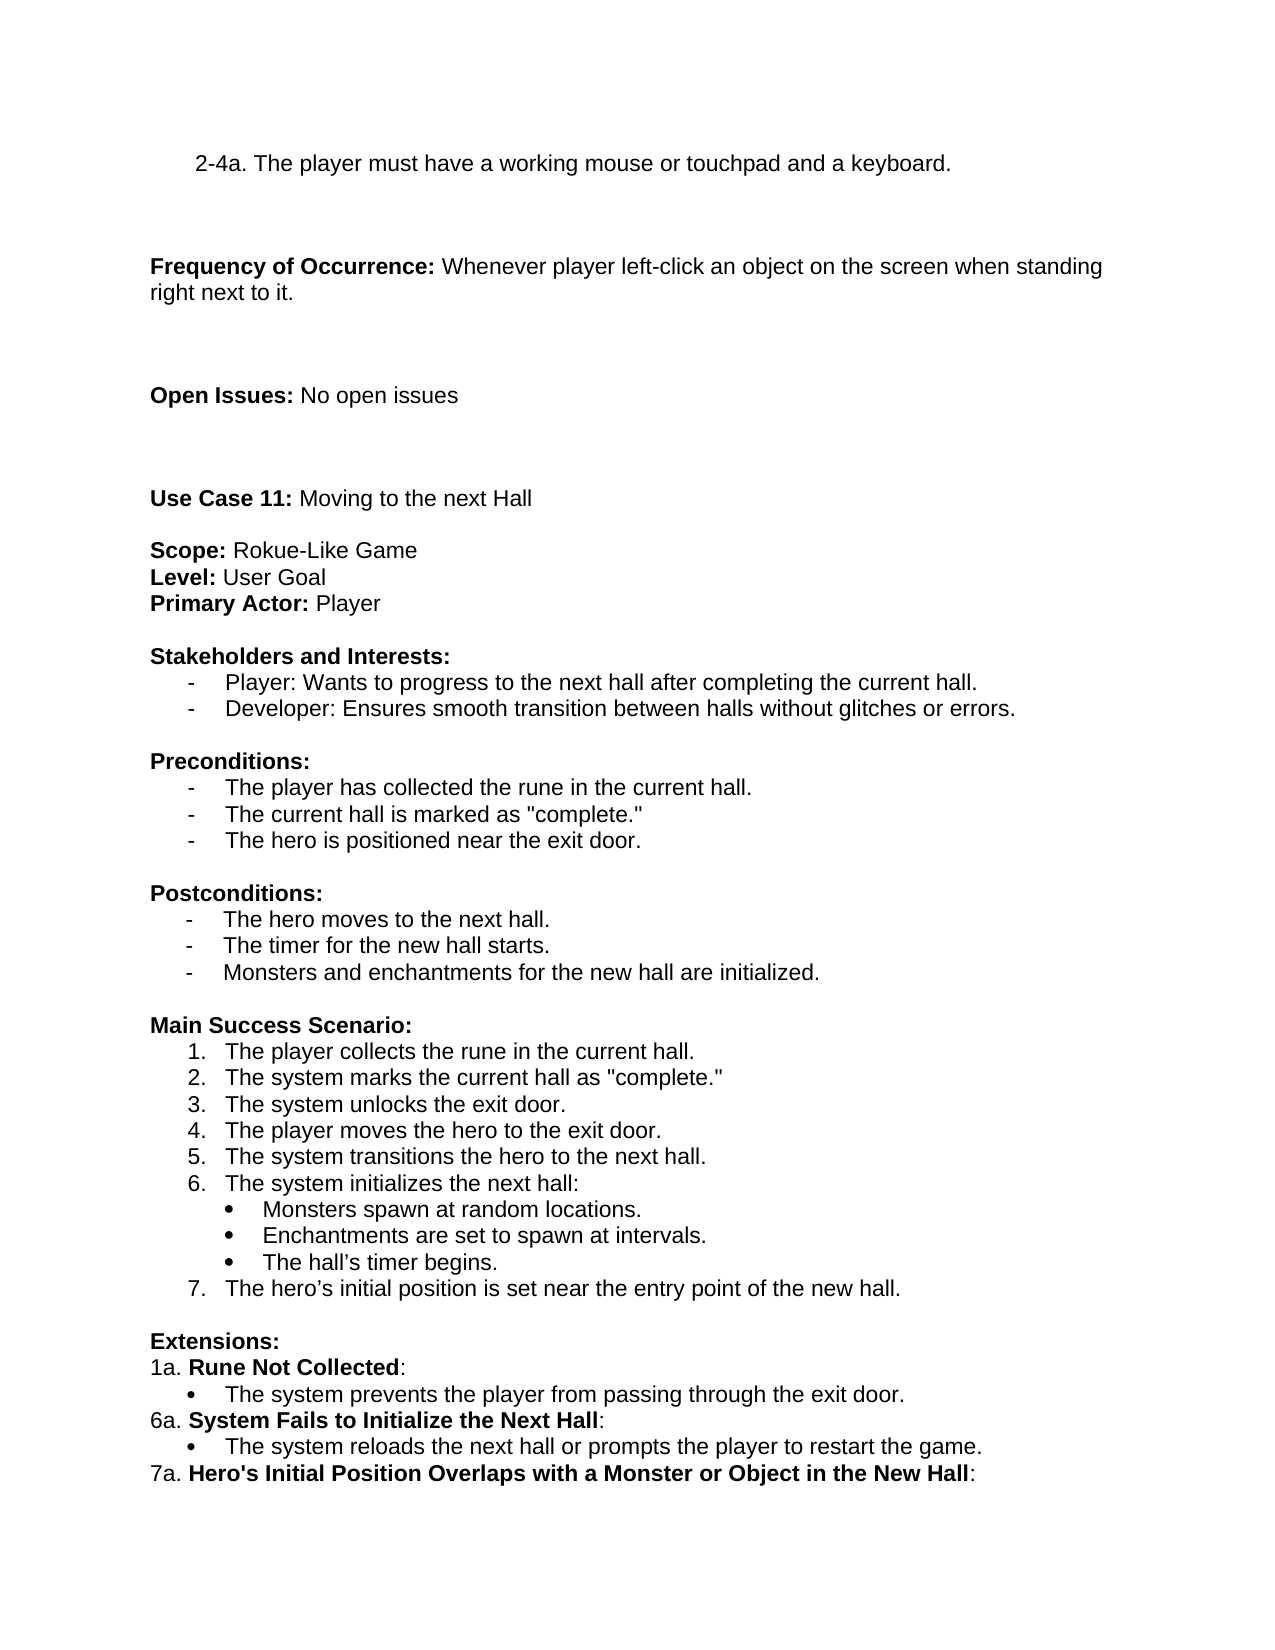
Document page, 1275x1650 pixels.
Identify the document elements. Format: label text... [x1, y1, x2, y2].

text Postconditions: [150, 880, 1125, 906]
list The player has collected the rune in the current hall. [187, 774, 1125, 801]
list Enchantments are set to spawn at intervals. [225, 1222, 1125, 1249]
text 2-4a. The player must have a working mouse or touchpad and a keyboard. [195, 150, 1125, 176]
list The timer for the new hall starts. [185, 932, 1125, 959]
text Primary Actor: Player [150, 590, 1125, 616]
list The current hall is marked as "complete." [187, 801, 1125, 827]
text Stakeholders and Interests: [150, 643, 1125, 669]
text 1a. Rune Not Collected: [150, 1354, 1125, 1381]
list The system marks the current hall as "complete." [187, 1064, 1125, 1091]
list The player moves the hero to the exit door. [187, 1117, 1125, 1143]
list The hall’s timer begins. [225, 1249, 1125, 1275]
text Frequency of Occurrence: Whenever player left-click an object on the screen when standing right next to it. [150, 253, 1125, 305]
list The system initializes the next hall: [187, 1170, 1125, 1196]
list The hero moves to the next hall. [185, 906, 1125, 932]
list The hero is positioned near the exit door. [187, 827, 1125, 853]
text Scope: Rokue-Like Game [150, 537, 1125, 563]
text 6a. System Fails to Initialize the Next Hall: [150, 1407, 1125, 1433]
list Monsters spawn at random locations. [225, 1196, 1125, 1222]
list Monsters and enchantments for the new hall are initialized. [185, 959, 1125, 985]
list Developer: Ensures smooth transition between halls without glitches or errors. [187, 695, 1125, 722]
list The player collects the rune in the current hall. [187, 1038, 1125, 1064]
list The system unlocks the exit door. [187, 1091, 1125, 1117]
text Open Issues: No open issues [150, 382, 1125, 408]
list Player: Wants to progress to the next hall after completing the current hall. [187, 669, 1125, 695]
text Preconditions: [150, 748, 1125, 774]
list The system prevents the player from passing through the exit door. [187, 1381, 1125, 1407]
text Level: User Goal [150, 563, 1125, 590]
text 7a. Hero's Initial Position Overlaps with a Monster or Object in the New Hall: [150, 1459, 1125, 1486]
text Extensions: [150, 1328, 1125, 1354]
text Use Case 11: Moving to the next Hall [150, 484, 1125, 511]
text Main Success Scenario: [150, 1012, 1125, 1038]
list The hero’s initial position is set near the entry point of the new hall. [187, 1275, 1125, 1301]
list The system reloads the next hall or prompts the player to restart the game. [187, 1433, 1125, 1459]
list The system transitions the hero to the next hall. [187, 1143, 1125, 1170]
